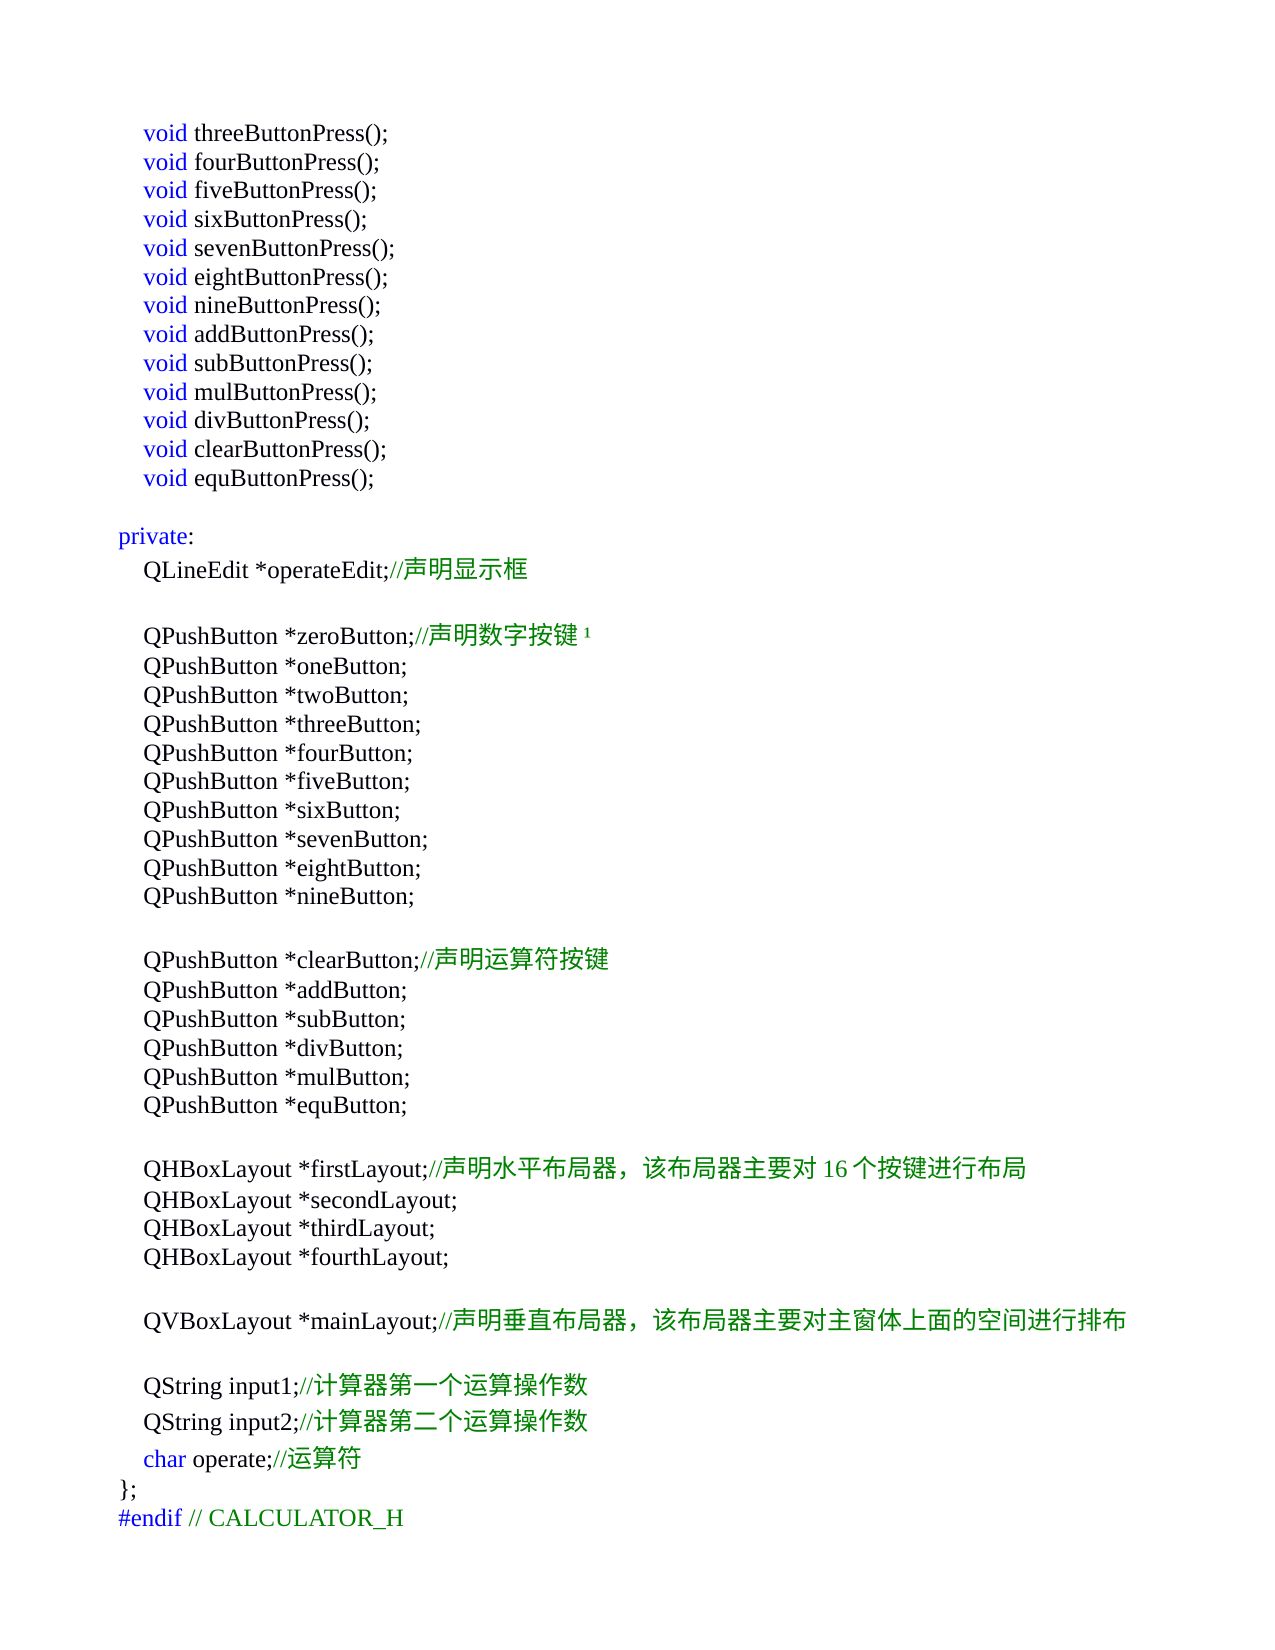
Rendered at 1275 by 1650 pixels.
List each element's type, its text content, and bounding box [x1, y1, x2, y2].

text void fiveButtonPress(); [118, 176, 1157, 204]
text void sevenButtonPress(); [118, 233, 1157, 262]
text QString input2;//计算器第二个运算操作数 [118, 1402, 1157, 1438]
text QHBoxLayout *firstLayout;//声明水平布局器，该布局器主要对16个按键进行布局 [118, 1148, 1157, 1185]
text QPushButton *nineButton; [118, 881, 1157, 910]
text }; [118, 1474, 1157, 1503]
text void sixButtonPress(); [118, 204, 1157, 233]
text QPushButton *addButton; [118, 976, 1157, 1004]
text void addButtonPress(); [118, 319, 1157, 348]
text QVBoxLayout *mainLayout;//声明垂直布局器，该布局器主要对主窗体上面的空间进行排布 [118, 1300, 1157, 1336]
text void mulButtonPress(); [118, 377, 1157, 406]
text QHBoxLayout *fourthLayout; [118, 1242, 1157, 1271]
text QPushButton *clearButton;//声明运算符按键 [118, 939, 1157, 976]
text QPushButton *divButton; [118, 1033, 1157, 1062]
text QPushButton *twoButton; [118, 680, 1157, 709]
text #endif // CALCULATOR_H [118, 1503, 1157, 1532]
text QPushButton *equButton; [118, 1091, 1157, 1119]
text void eightButtonPress(); [118, 262, 1157, 291]
text QPushButton *sevenButton; [118, 824, 1157, 853]
text QPushButton *fiveButton; [118, 766, 1157, 795]
text QPushButton *eightButton; [118, 853, 1157, 881]
text private: [118, 521, 1157, 550]
text void threeButtonPress(); [118, 118, 1157, 147]
text QPushButton *oneButton; [118, 651, 1157, 680]
text void subButtonPress(); [118, 348, 1157, 377]
text void clearButtonPress(); [118, 434, 1157, 463]
text QLineEdit *operateEdit;//声明显示框 [118, 550, 1157, 586]
text QPushButton *sixButton; [118, 795, 1157, 824]
text QPushButton *threeButton; [118, 709, 1157, 738]
text QPushButton *zeroButton;//声明数字按键¹ [118, 615, 1157, 651]
text void nineButtonPress(); [118, 291, 1157, 319]
text char operate;//运算符 [118, 1438, 1157, 1474]
text QHBoxLayout *secondLayout; [118, 1185, 1157, 1213]
text QHBoxLayout *thirdLayout; [118, 1213, 1157, 1242]
text void equButtonPress(); [118, 463, 1157, 492]
text QString input1;//计算器第一个运算操作数 [118, 1366, 1157, 1402]
text QPushButton *subButton; [118, 1004, 1157, 1033]
text QPushButton *fourButton; [118, 738, 1157, 766]
text QPushButton *mulButton; [118, 1062, 1157, 1091]
text void divButtonPress(); [118, 406, 1157, 434]
text void fourButtonPress(); [118, 147, 1157, 176]
